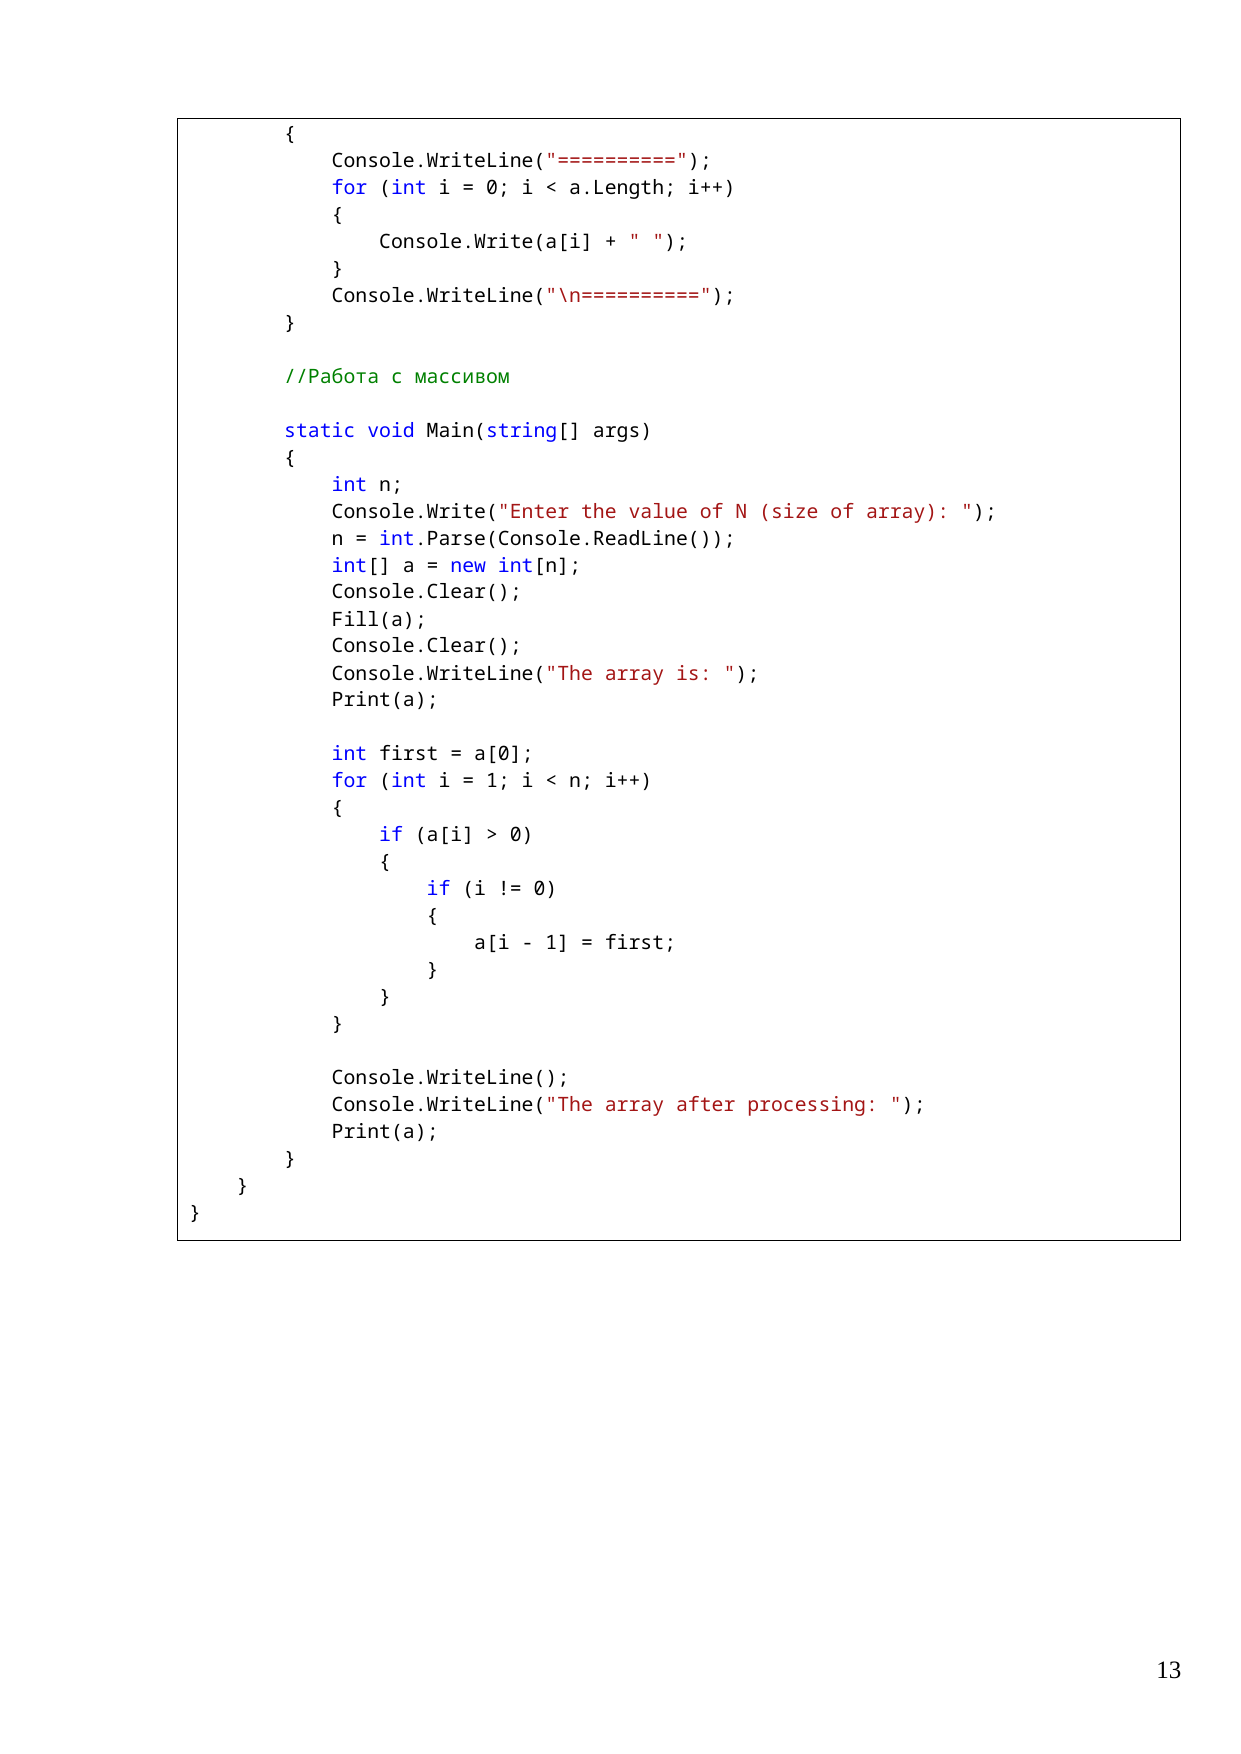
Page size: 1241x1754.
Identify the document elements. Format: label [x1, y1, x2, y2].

table_header [178, 119, 1180, 1239]
